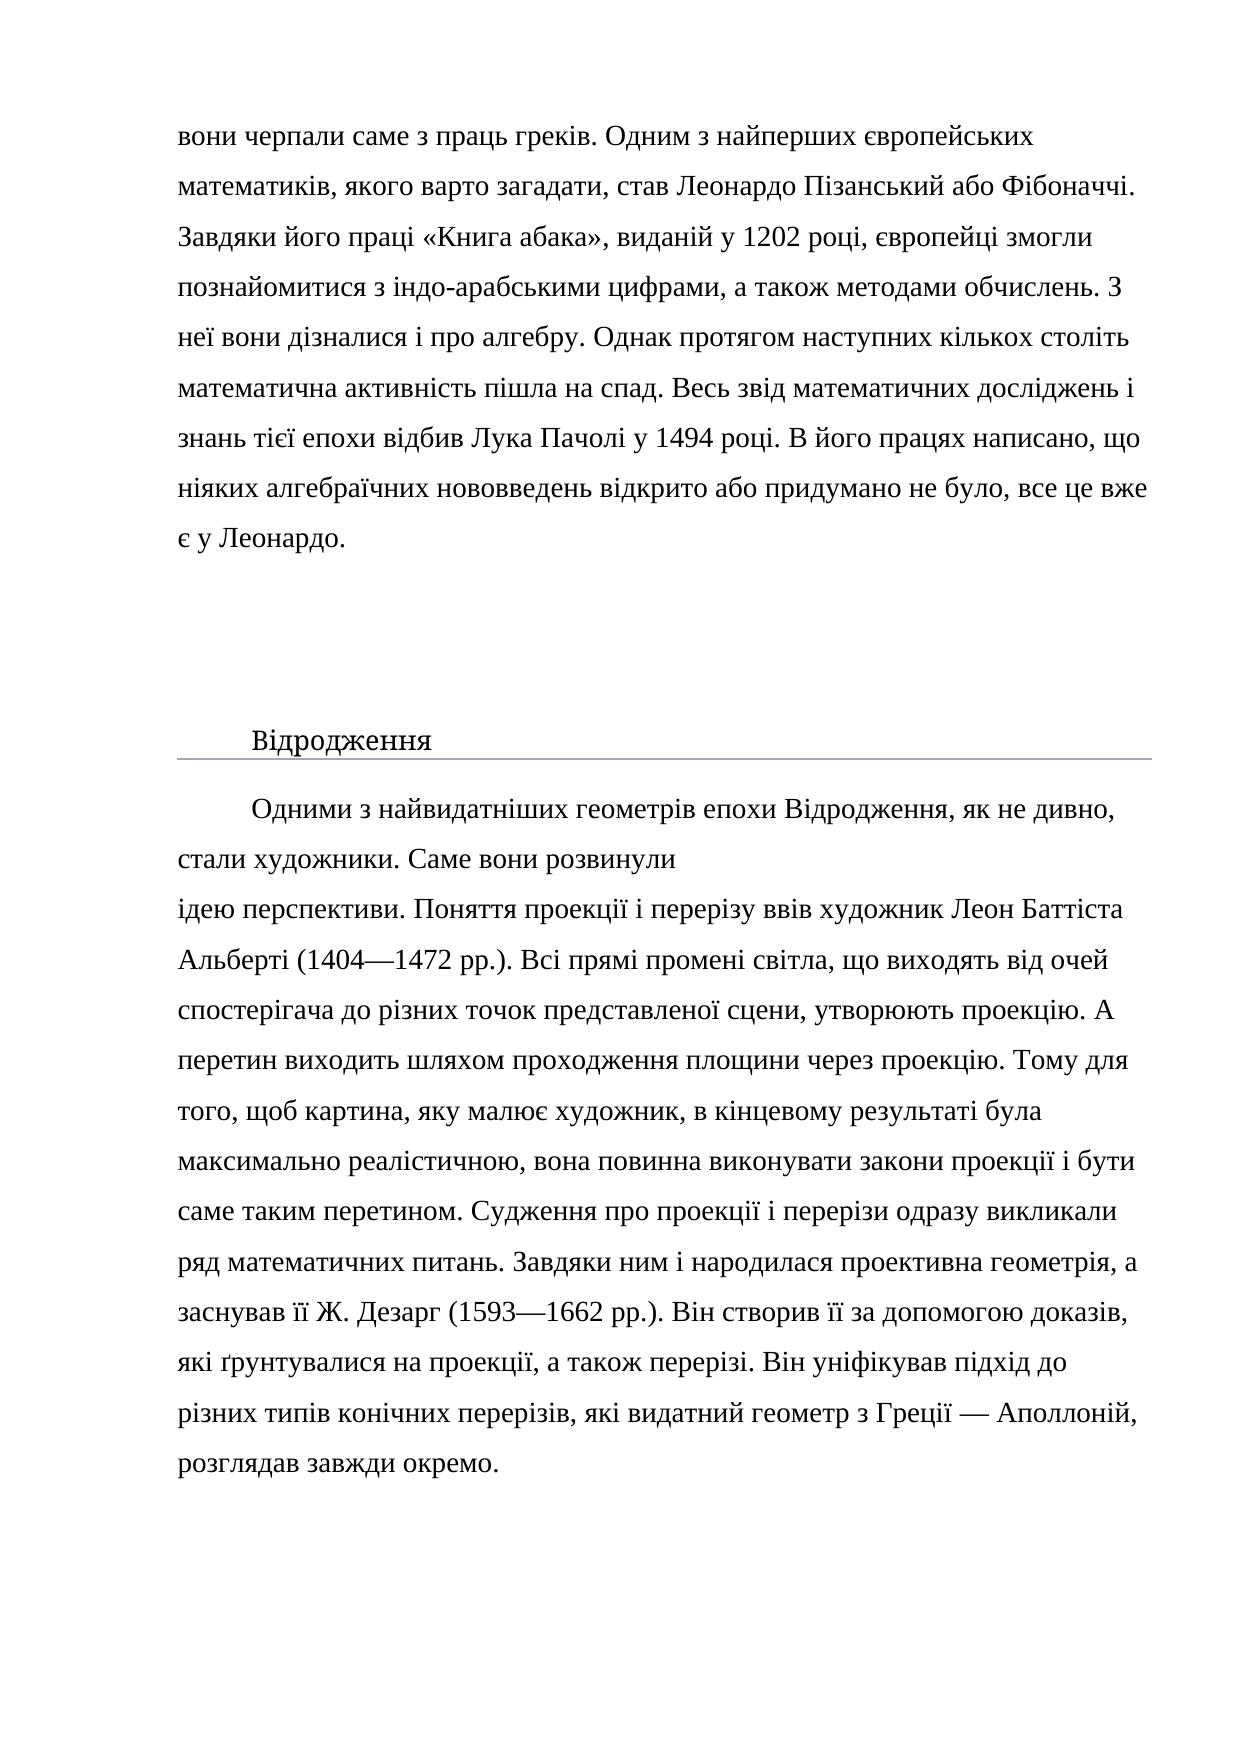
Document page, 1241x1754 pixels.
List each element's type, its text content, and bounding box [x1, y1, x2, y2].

subtitle Відродження [177, 722, 1152, 758]
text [177, 118, 1152, 554]
text Одними з найвидатніших геометрів епохи Відродження, як не дивно, стали художники. Саме вони розвинули ідею перспективи. Поняття проекції і перерізу ввів художник Леон Баттіста Альберті (1404—1472 рр.). Всі прямі промені світла, що виходять від очей спостерігача до різних точок представленої сцени, утворюють проекцію. А перетин виходить шляхом проходження площини через проекцію. Тому для того, щоб картина, яку малює художник, в кінцевому результаті була максимально реалістичною, вона повинна виконувати закони проекції і бути саме таким перетином. Судження про проекції і перерізи одразу викликали ряд математичних питань. Завдяки ним і народилася проективна геометрія, а заснував її Ж. Дезарг (1593—1662 рр.). Він створив її за допомогою доказів, які ґрунтувалися на проекції, а також перерізі. Він уніфікував підхід до різних типів конічних перерізів, які видатний геометр з Греції — Аполлоній, розглядав завжди окремо. [177, 791, 1152, 1478]
